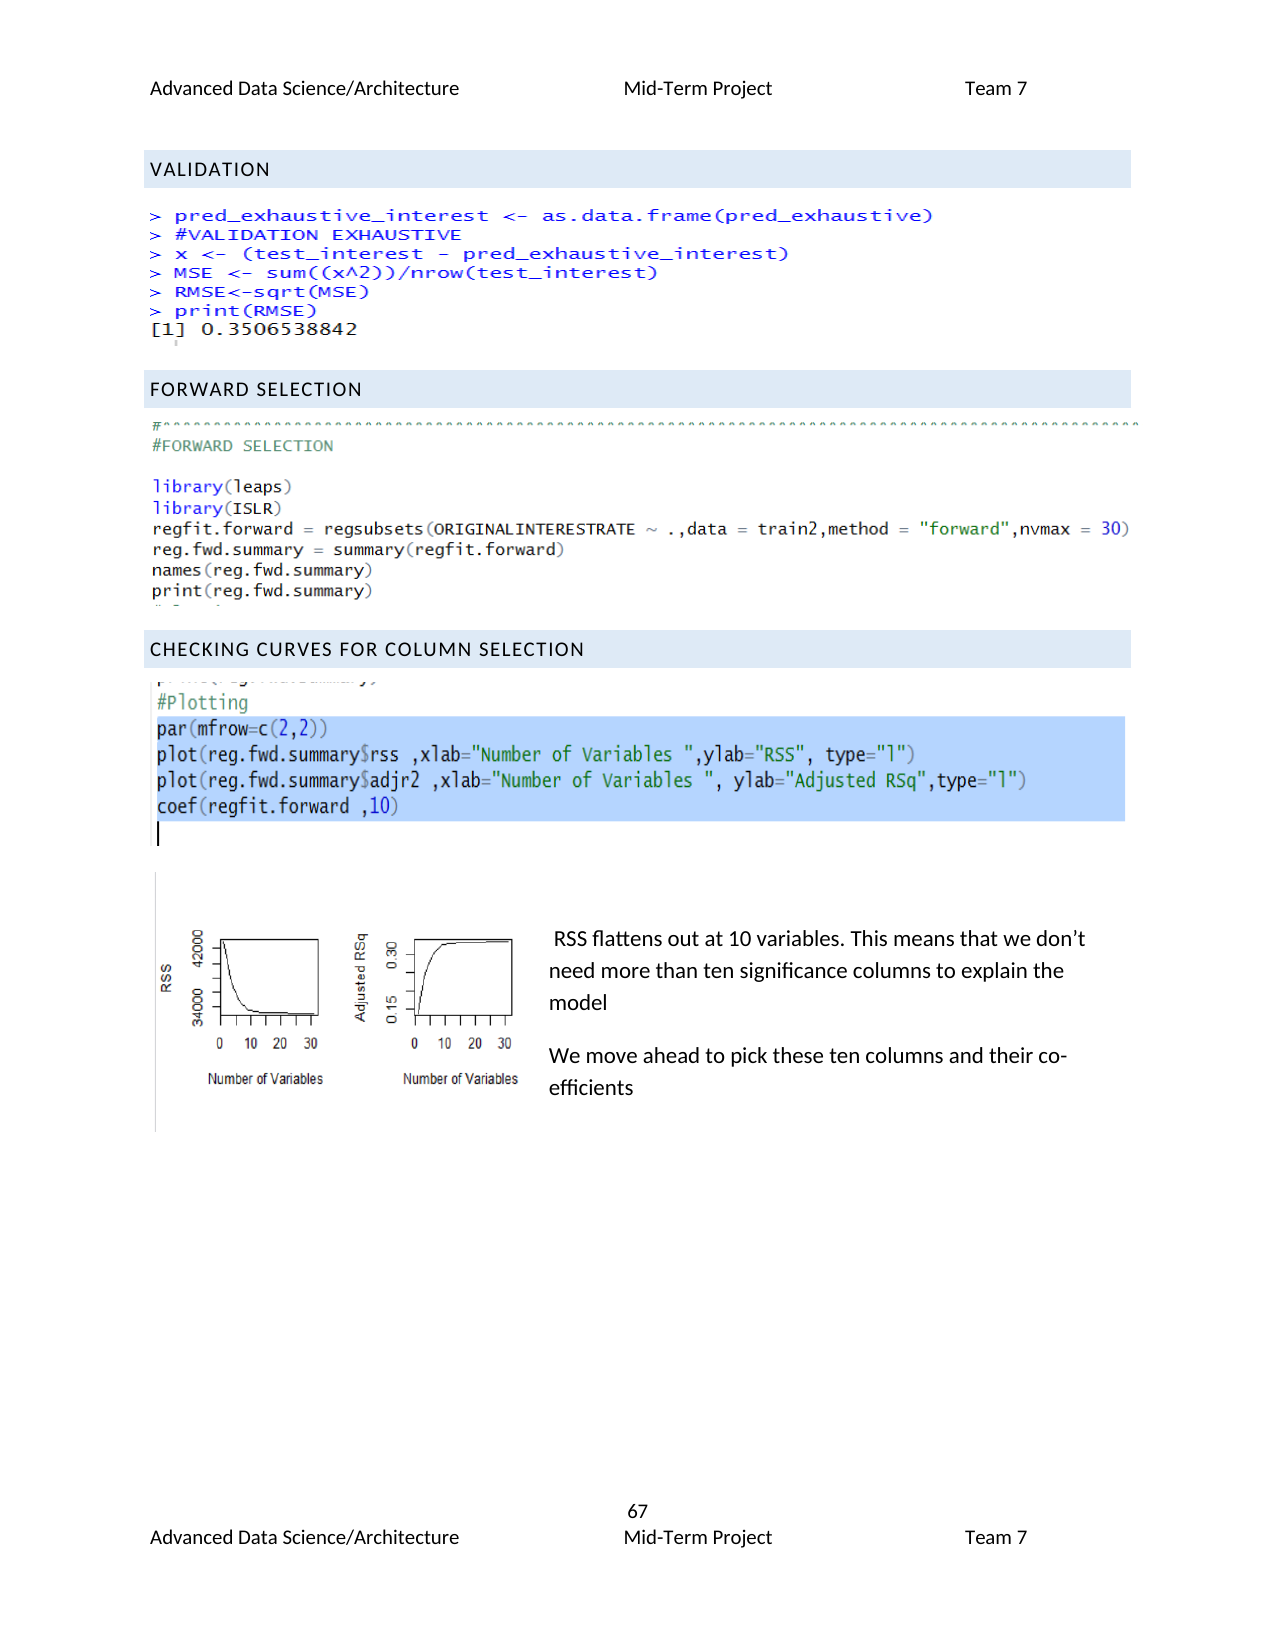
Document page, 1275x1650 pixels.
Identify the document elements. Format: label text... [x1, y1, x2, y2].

subtitle Checking curves for column selection [150, 584, 1125, 609]
picture [150, 370, 1143, 554]
text We move ahead to pick these ten columns and their co-efficients [530, 989, 1125, 1049]
picture [154, 820, 530, 1080]
subtitle forward selection [150, 325, 1125, 350]
picture [150, 150, 1108, 294]
text RSS flattens out at 10 variables. This means that we don’t need more than ten significance columns to explain the model [530, 872, 1125, 964]
picture [150, 630, 1125, 794]
